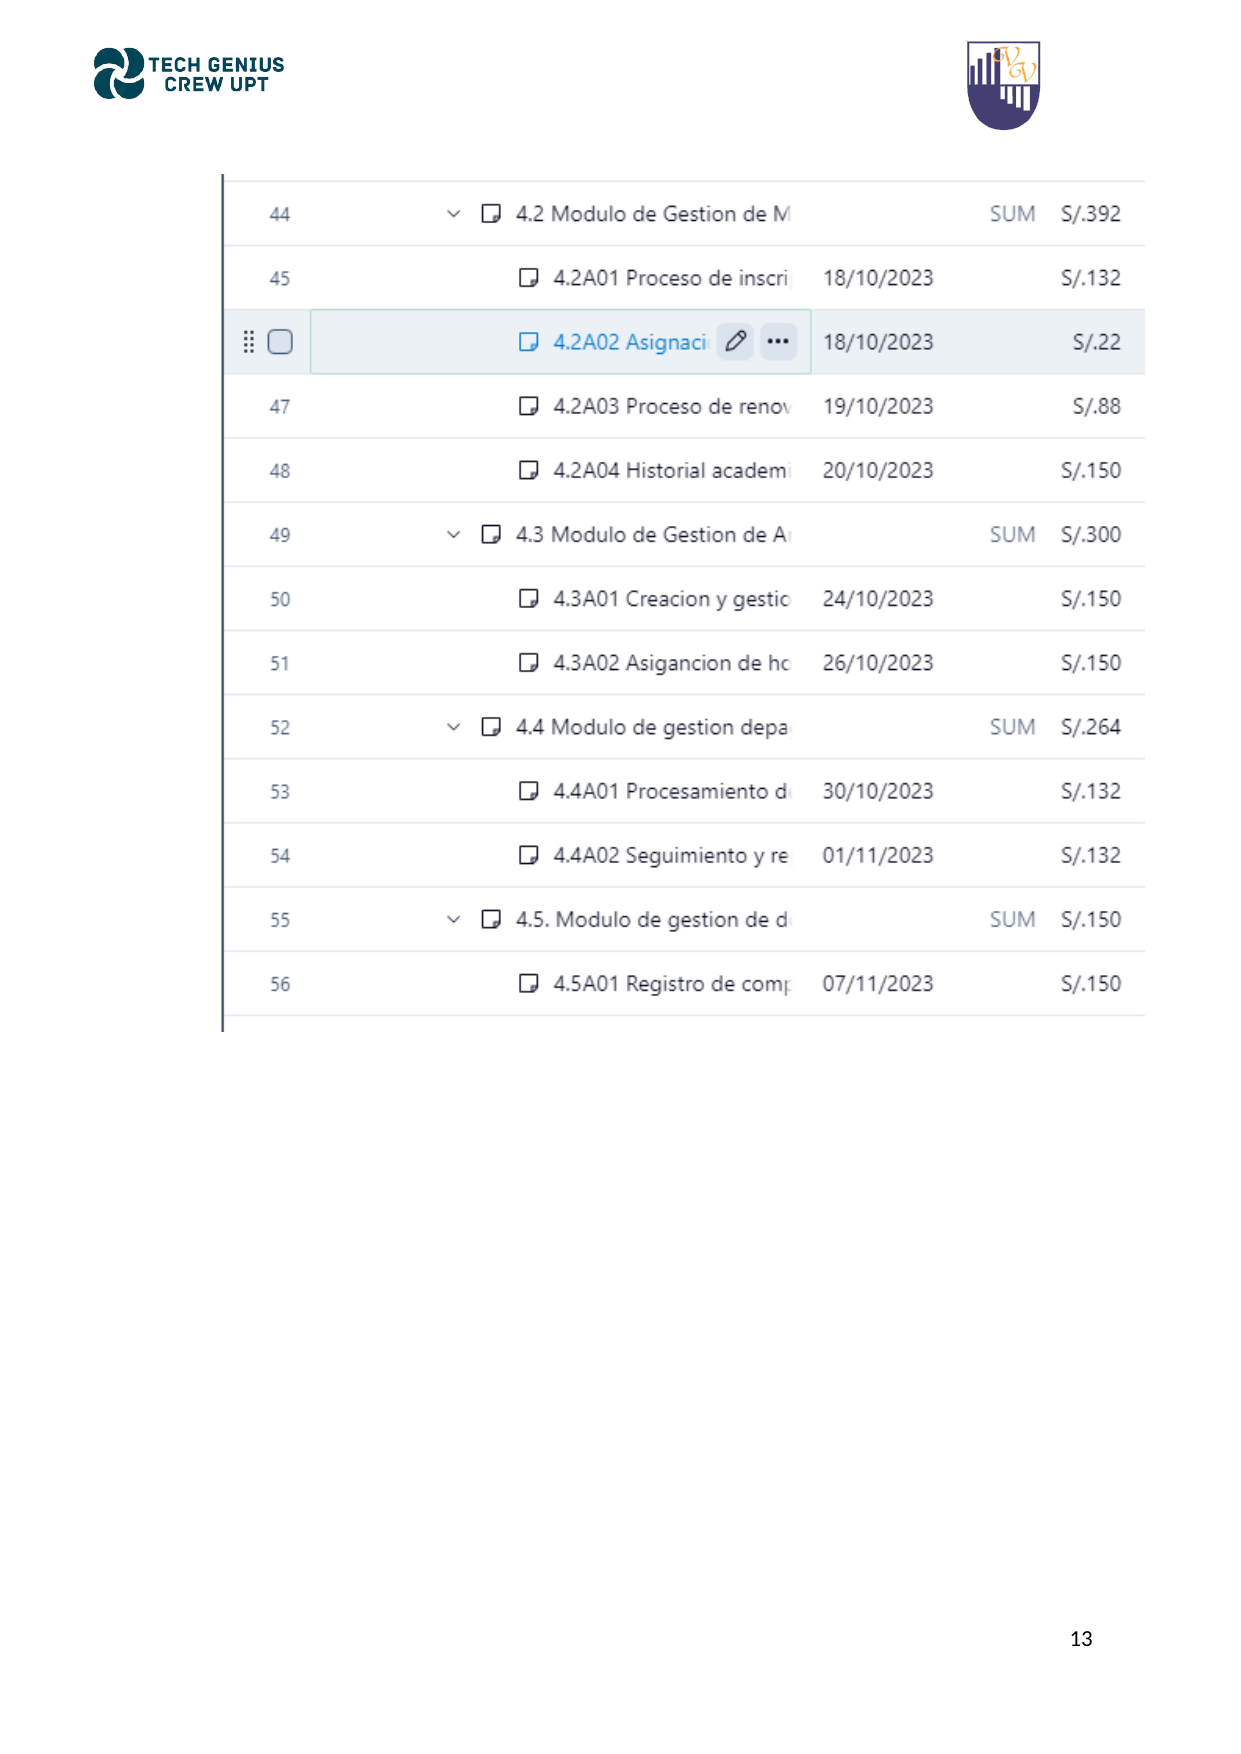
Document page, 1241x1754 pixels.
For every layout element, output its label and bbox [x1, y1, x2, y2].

picture [221, 174, 1145, 1032]
picture [917, 0, 1089, 172]
picture [82, 44, 294, 104]
